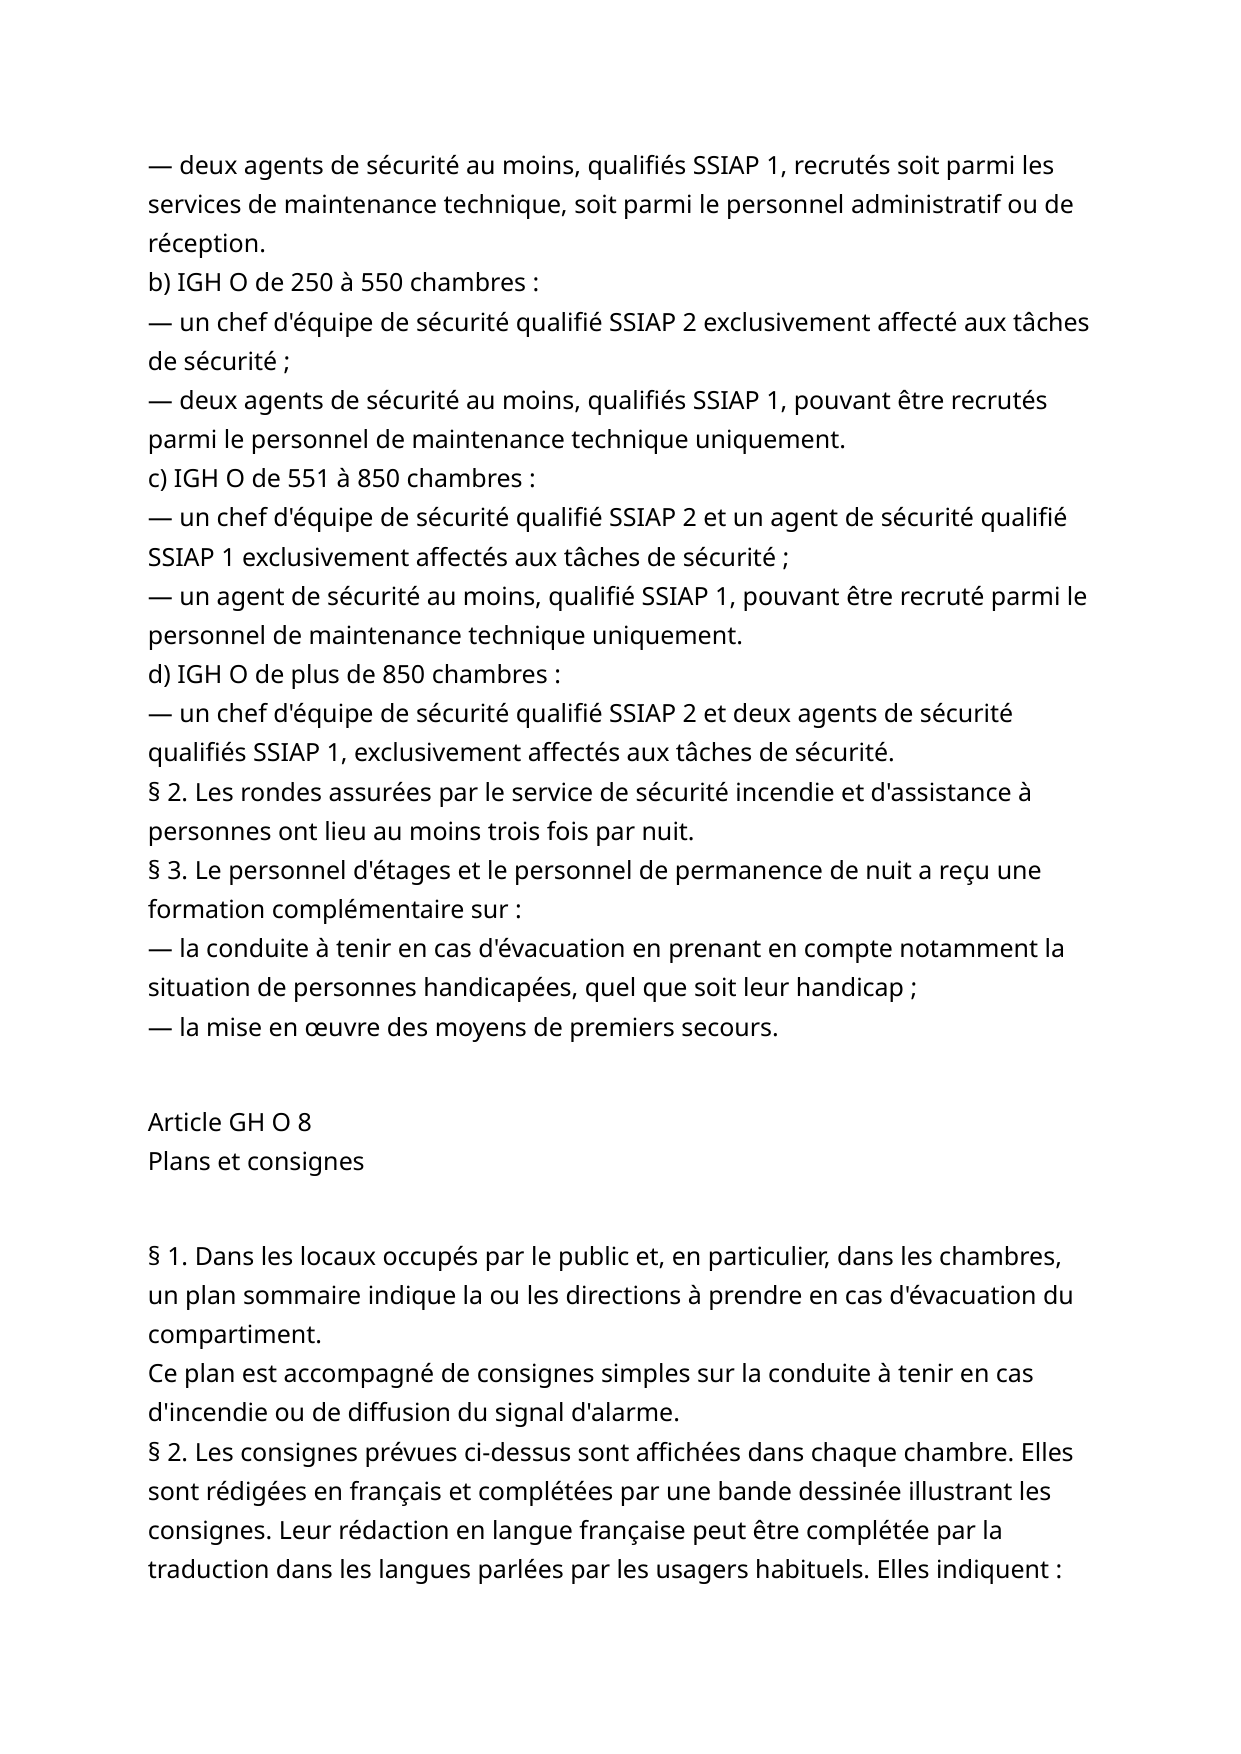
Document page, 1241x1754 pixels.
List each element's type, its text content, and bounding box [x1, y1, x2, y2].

text § 1. Dans les locaux occupés par le public et, en particulier, dans les chambres, un plan sommaire indique la ou les directions à prendre en cas d'évacuation du compartiment. Ce plan est accompagné de consignes simples sur la conduite à tenir en cas d'incendie ou de diffusion du signal d'alarme. § 2. Les consignes prévues ci-dessus sont affichées dans chaque chambre. Elles sont rédigées en français et complétées par une bande dessinée illustrant les consignes. Leur rédaction en langue française peut être complétée par la traduction dans les langues parlées par les usagers habituels. Elles indiquent : [148, 1199, 1093, 1586]
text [148, 148, 1093, 1043]
text Article GH O 8 Plans et consignes [148, 1065, 1093, 1177]
